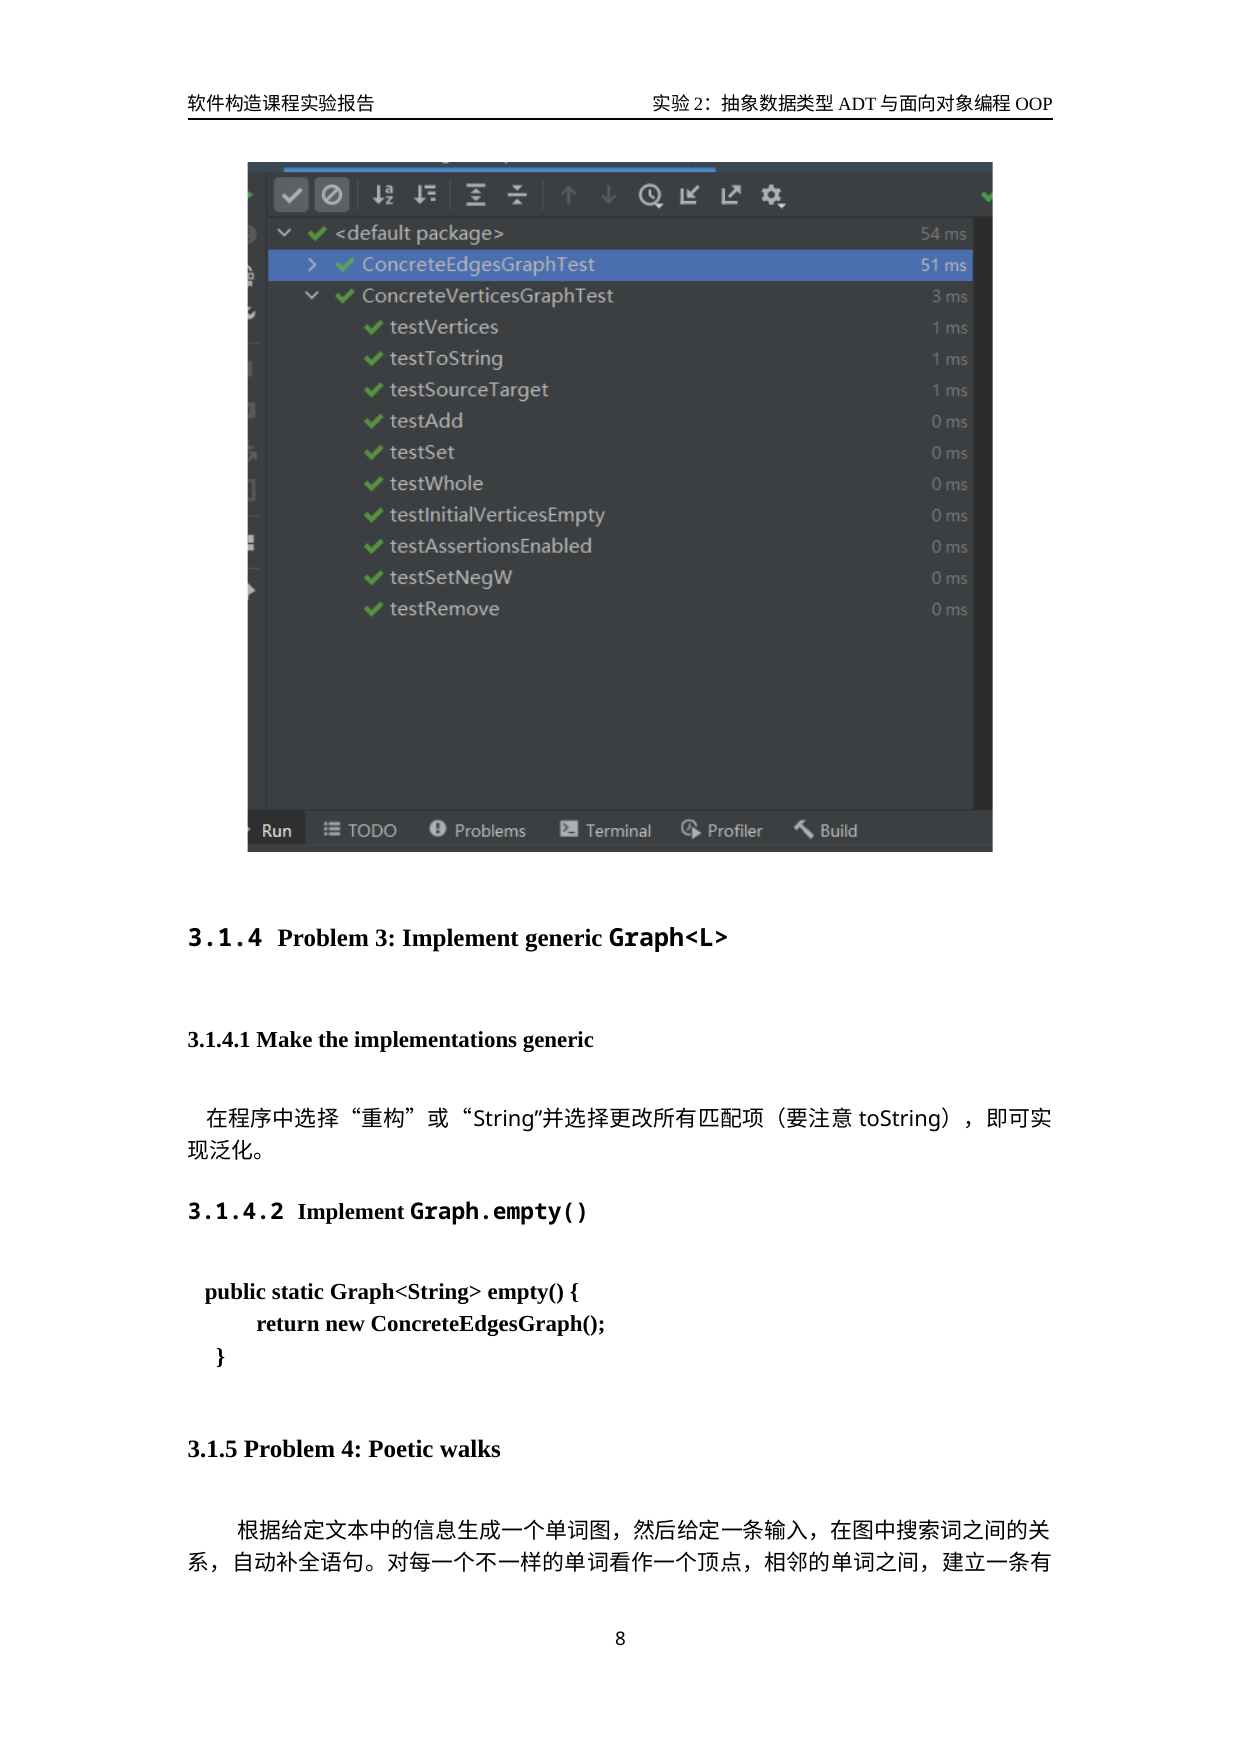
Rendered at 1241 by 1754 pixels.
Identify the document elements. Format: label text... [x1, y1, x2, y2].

picture [247, 162, 993, 852]
text return new ConcreteEdgesGraph(); [187, 1307, 1053, 1340]
text } [187, 1340, 1053, 1372]
subtitle Implement Graph.empty() [187, 1194, 1053, 1227]
text public static Graph<String> empty() { [187, 1275, 1053, 1307]
subtitle Problem 4: Poetic walks [187, 1432, 1053, 1464]
subtitle Make the implementations generic [187, 1023, 1053, 1056]
text 在程序中选择“重构”或“String”并选择更改所有匹配项（要注意toString），即可实现泛化。 [187, 1100, 1053, 1165]
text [187, 1512, 1053, 1577]
subtitle Problem 3: Implement generic Graph<L> [187, 904, 1053, 969]
